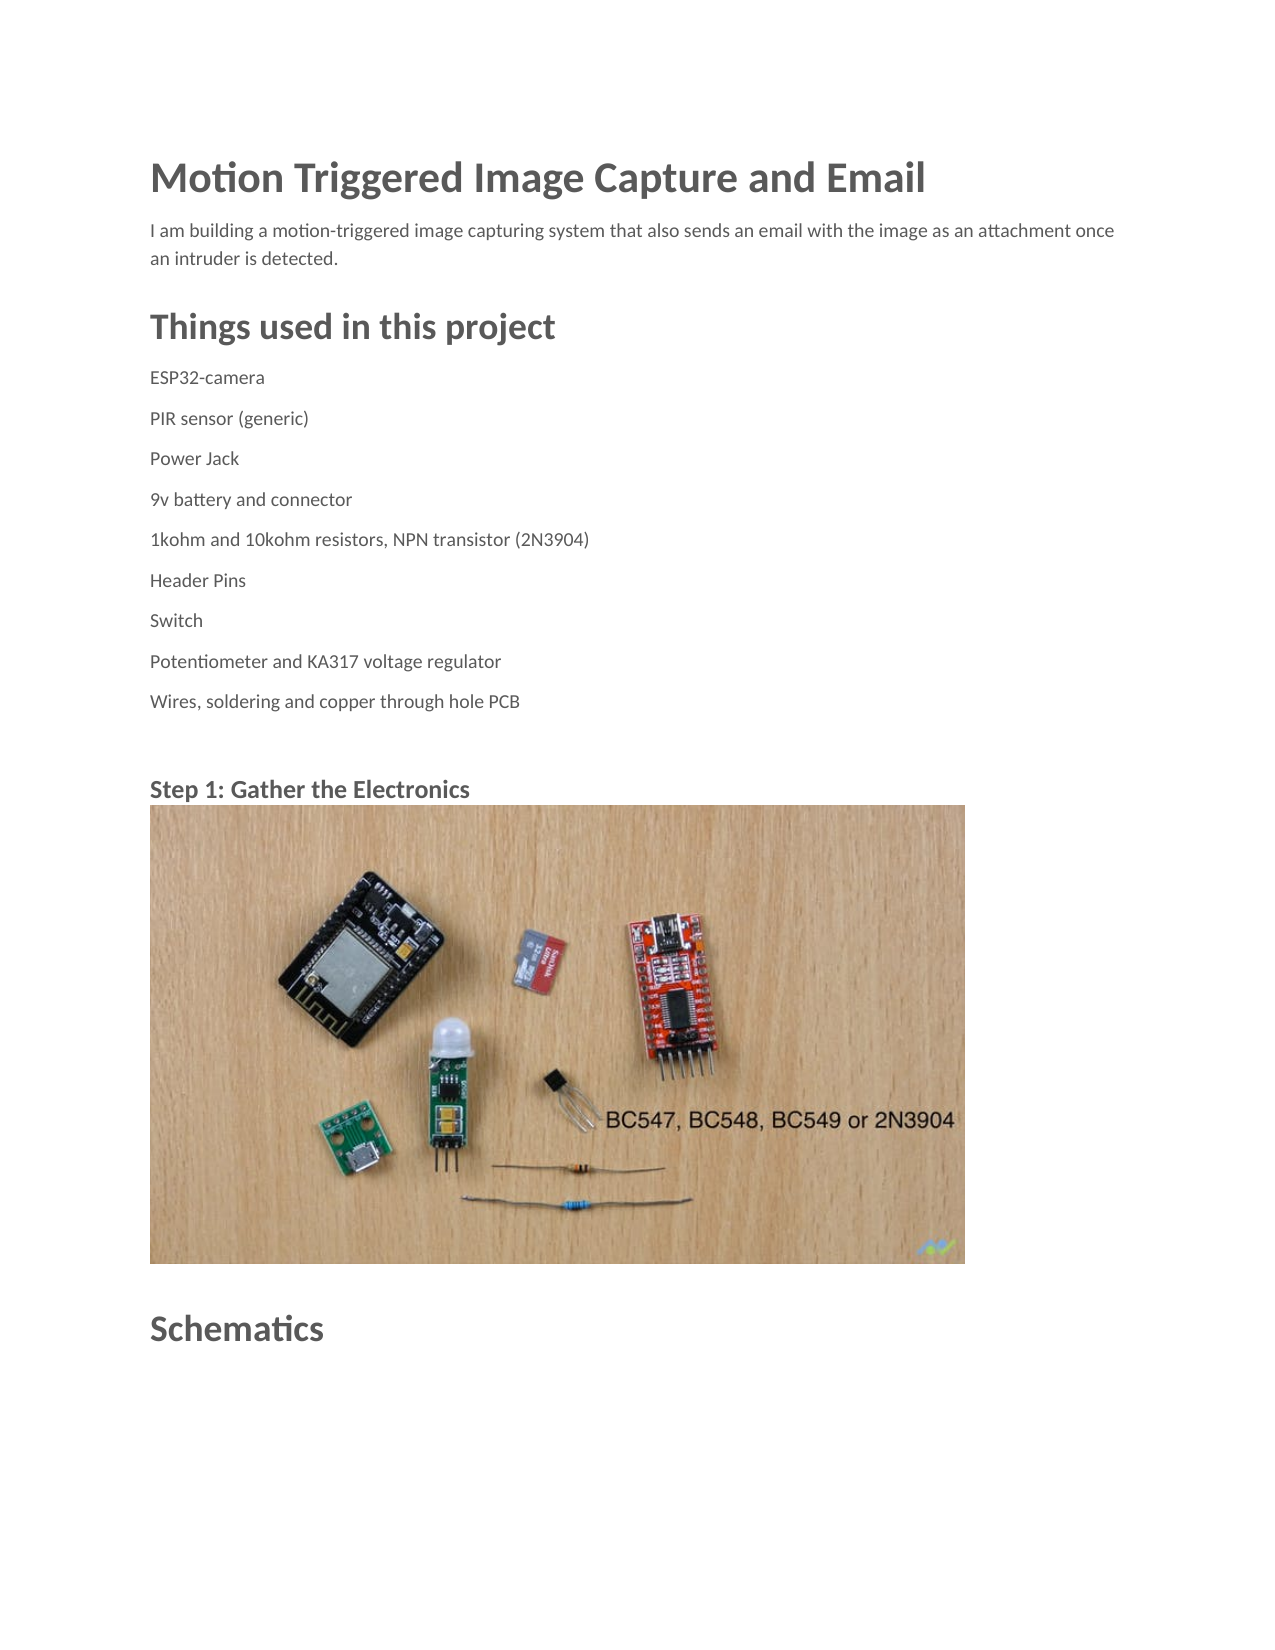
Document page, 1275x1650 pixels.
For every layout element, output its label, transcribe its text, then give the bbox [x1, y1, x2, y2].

text Potentiometer and KA317 voltage regulator [150, 649, 1125, 673]
text 9v battery and connector [150, 487, 1125, 511]
text ESP32-camera [150, 365, 1125, 389]
text Step 1: Gather the Electronics [150, 771, 1125, 805]
text Switch [150, 608, 1125, 633]
picture [150, 805, 965, 1264]
text Power Jack [150, 446, 1125, 471]
text Things used in this project [150, 301, 1125, 349]
text Header Pins [150, 568, 1125, 592]
text Motion Triggered Image Capture and Email [150, 150, 1125, 203]
text Schematics [150, 1303, 1125, 1351]
text Wires, soldering and copper through hole PCB [150, 689, 1125, 714]
text I am building a motion-triggered image capturing system that also sends an email with the image as an attachment once an intruder is detected. [150, 214, 1125, 271]
text PIR sensor (generic) [150, 406, 1125, 430]
text 1kohm and 10kohm resistors, NPN transistor (2N3904) [150, 527, 1125, 552]
